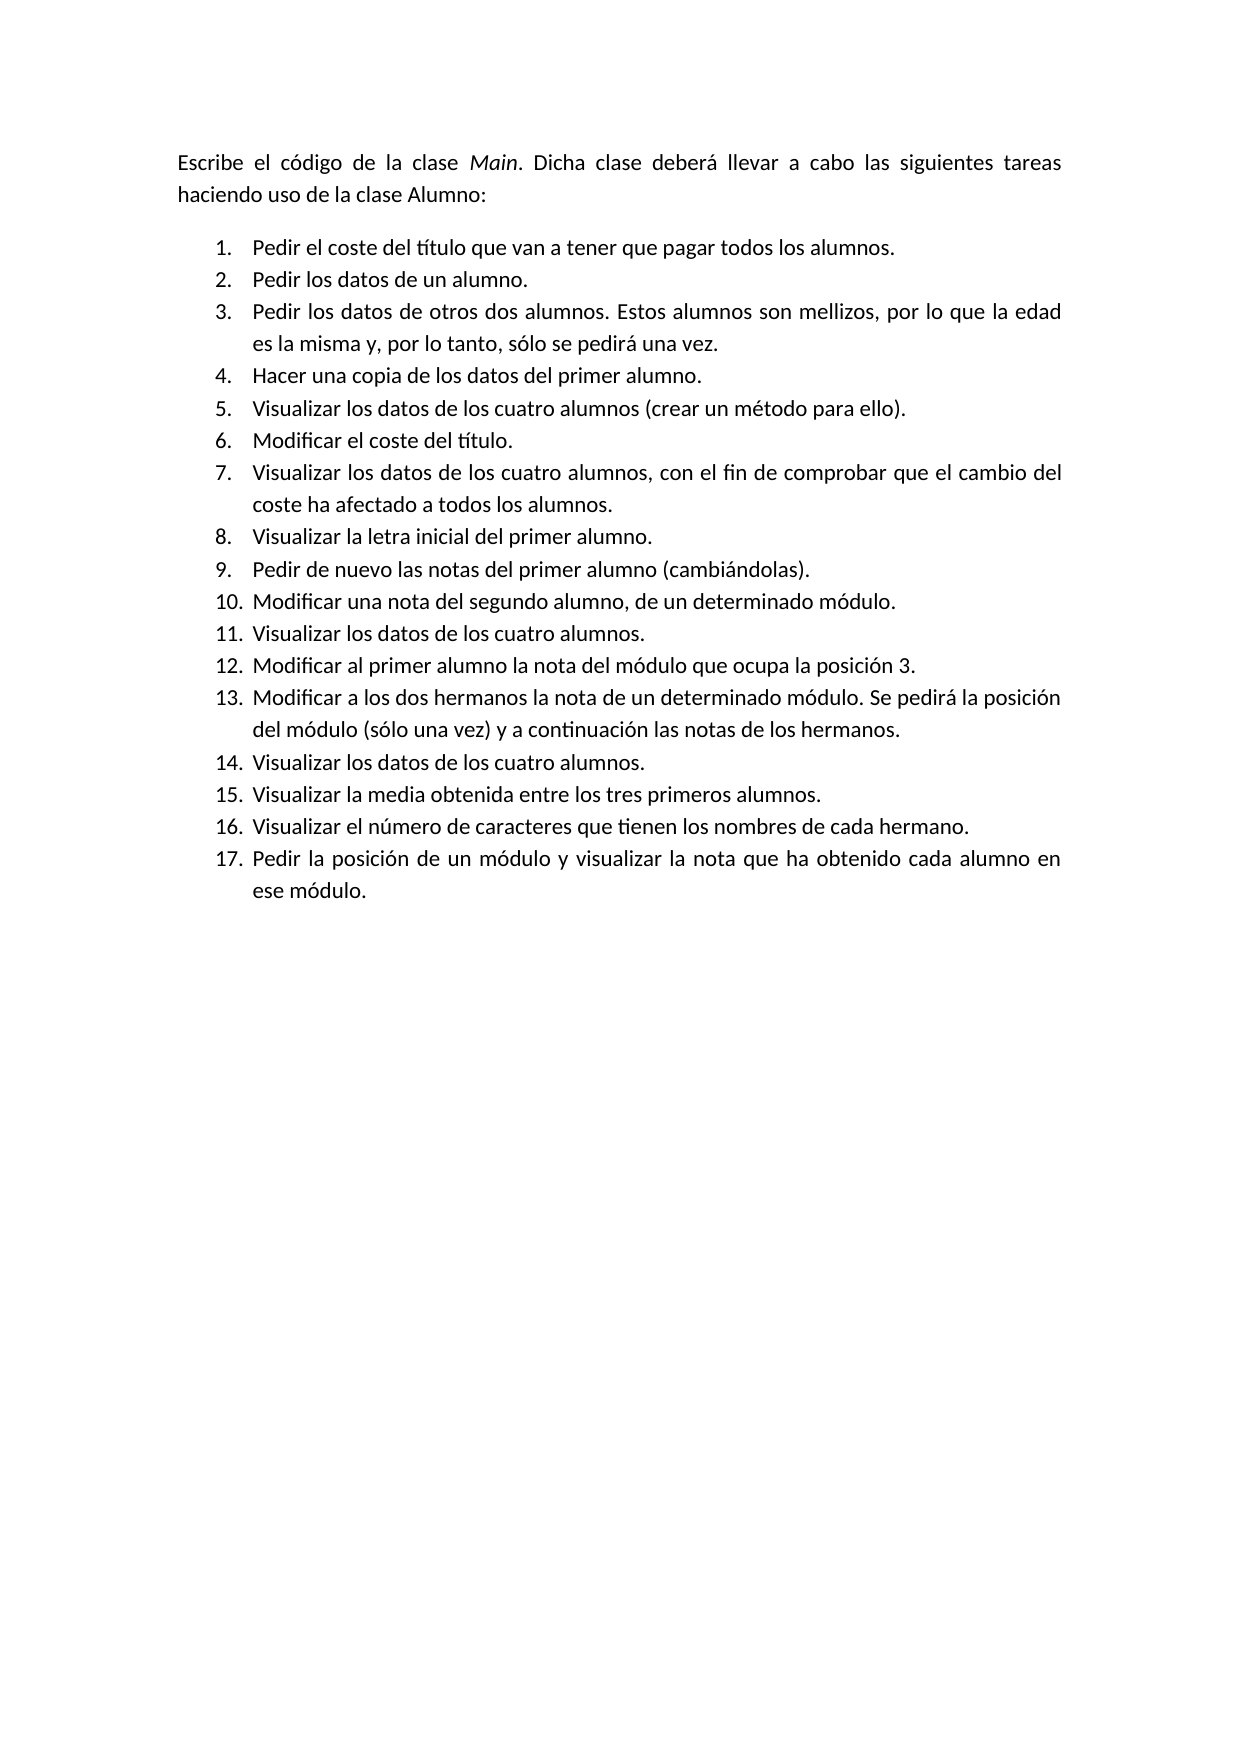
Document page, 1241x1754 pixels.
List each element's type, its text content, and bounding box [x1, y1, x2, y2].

list Pedir el coste del título que van a tener que pagar todos los alumnos. [215, 233, 1063, 261]
list Visualizar la media obtenida entre los tres primeros alumnos. [215, 780, 1063, 808]
list Visualizar los datos de los cuatro alumnos (crear un método para ello). [215, 394, 1063, 422]
list Pedir los datos de un alumno. [215, 265, 1063, 293]
list Visualizar el número de caracteres que tienen los nombres de cada hermano. [215, 812, 1063, 840]
list Visualizar los datos de los cuatro alumnos. [215, 748, 1063, 776]
list Pedir la posición de un módulo y visualizar la nota que ha obtenido cada alumno en ese módulo. [215, 844, 1063, 904]
list Visualizar los datos de los cuatro alumnos, con el fin de comprobar que el cambio del coste ha afectado a todos los alumnos. [215, 458, 1063, 518]
list Modificar al primer alumno la nota del módulo que ocupa la posición 3. [215, 651, 1063, 679]
list Visualizar los datos de los cuatro alumnos. [215, 619, 1063, 647]
list Modificar el coste del título. [215, 426, 1063, 454]
list Hacer una copia de los datos del primer alumno. [215, 362, 1063, 389]
list Modificar a los dos hermanos la nota de un determinado módulo. Se pedirá la posición del módulo (sólo una vez) y a continuación las notas de los hermanos. [215, 683, 1063, 744]
list Pedir de nuevo las notas del primer alumno (cambiándolas). [215, 555, 1063, 583]
list Modificar una nota del segundo alumno, de un determinado módulo. [215, 587, 1063, 615]
list Visualizar la letra inicial del primer alumno. [215, 522, 1063, 551]
text Escribe el código de la clase Main. Dicha clase deberá llevar a cabo las siguientes tareas haciendo uso de la clase Alumno: [177, 148, 1063, 208]
list Pedir los datos de otros dos alumnos. Estos alumnos son mellizos, por lo que la edad es la misma y, por lo tanto, sólo se pedirá una vez. [215, 297, 1063, 357]
